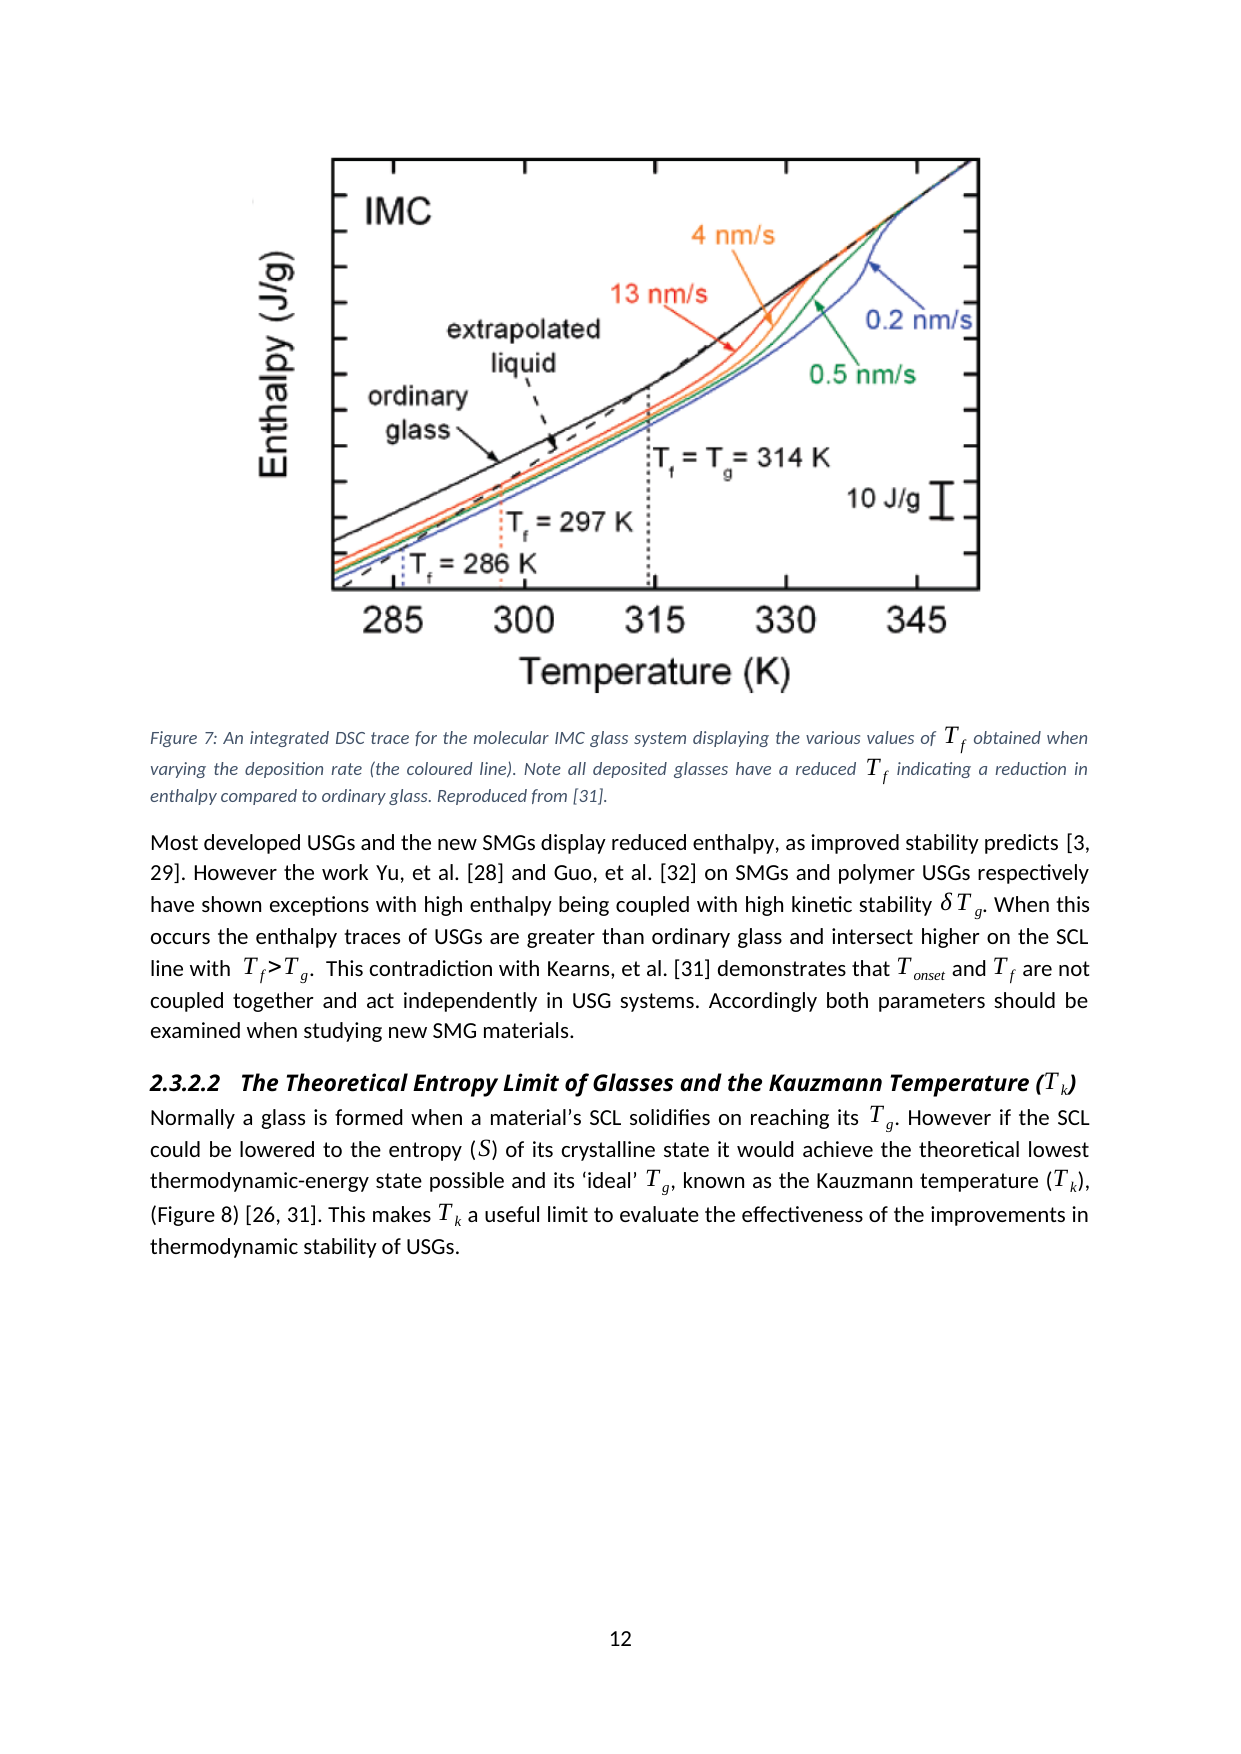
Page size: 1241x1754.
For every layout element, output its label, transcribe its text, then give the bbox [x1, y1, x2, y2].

picture [252, 150, 988, 703]
subtitle The Theoretical Entropy Limit of Glasses and the Kauzmann Temperature () [150, 1067, 1090, 1099]
text Most developed USGs and the new SMGs display reduced enthalpy, as improved stability predicts [3, 29]. However the work Yu, et al. [28] and Guo, et al. [32] on SMGs and polymer USGs respectively have shown exceptions with high enthalpy being coupled with high kinetic stability . When this occurs the enthalpy traces of USGs are greater than ordinary glass and intersect higher on the SCL line with . This contradiction with Kearns, et al. [31] demonstrates that and are not coupled together and act independently in USG systems. Accordingly both parameters should be examined when studying new SMG materials. [150, 828, 1090, 1044]
text Normally a glass is formed when a material’s SCL solidifies on reaching its . However if the SCL could be lowered to the entropy () of its crystalline state it would achieve the theoretical lowest thermodynamic-energy state possible and its ‘ideal’ , known as the Kauzmann temperature (), (Figure 8) [26, 31]. This makes a useful limit to evaluate the effectiveness of the improvements in thermodynamic stability of USGs. [150, 1101, 1090, 1260]
text Figure 7: An integrated DSC trace for the molecular IMC glass system displaying the various values of obtained when varying the deposition rate (the coloured line). Note all deposited glasses have a reduced indicating a reduction in enthalpy compared to ordinary glass. Reproduced from [31]. [150, 722, 1090, 807]
